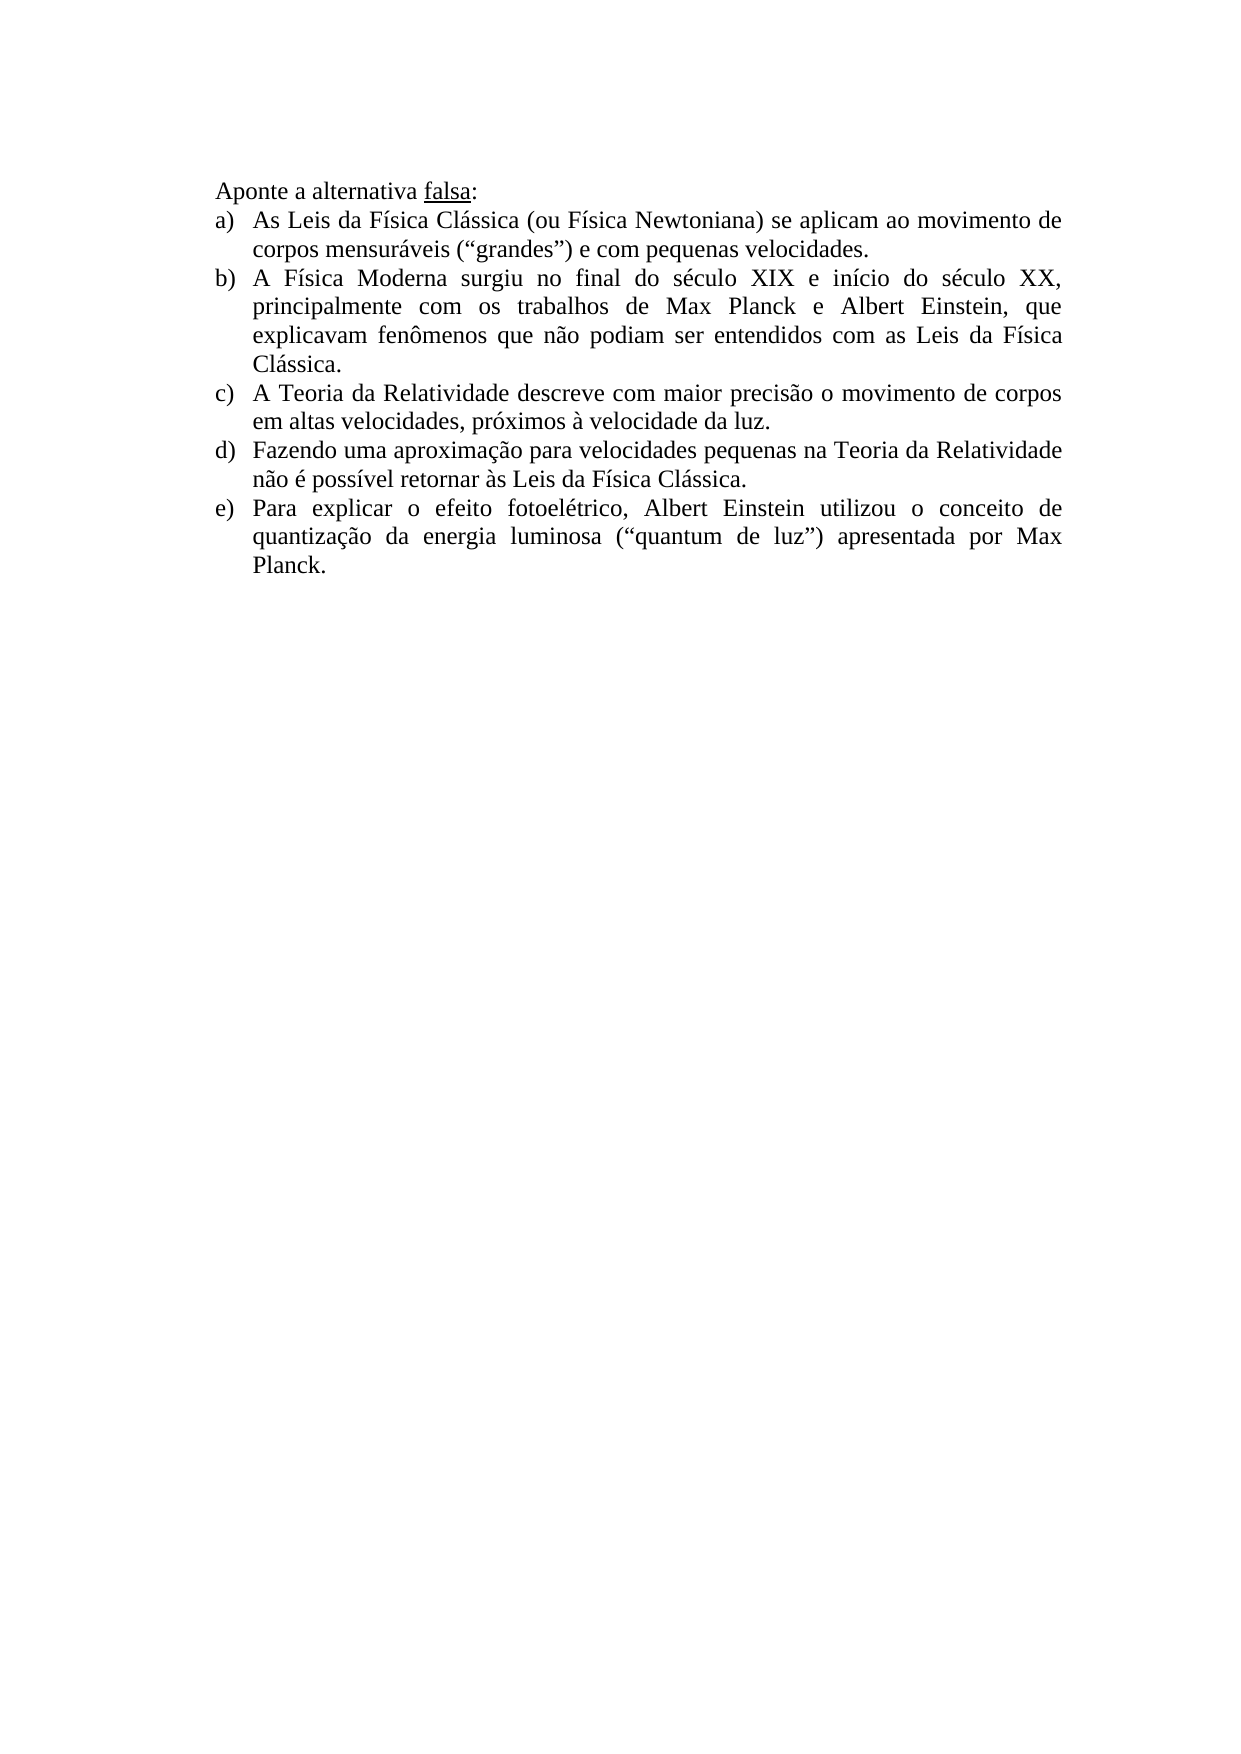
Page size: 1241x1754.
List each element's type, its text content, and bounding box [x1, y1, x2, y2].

text a) As Leis da Física Clássica (ou Física Newtoniana) se aplicam ao movimento de corpos mensuráveis (“grandes”) e com pequenas velocidades. [215, 205, 1063, 263]
text b) A Física Moderna surgiu no final do século XIX e início do século XX, principalmente com os trabalhos de Max Planck e Albert Einstein, que explicavam fenômenos que não podiam ser entendidos com as Leis da Física Clássica. [215, 263, 1063, 378]
text Aponte a alternativa falsa: [215, 176, 1063, 205]
text c) A Teoria da Relatividade descreve com maior precisão o movimento de corpos em altas velocidades, próximos à velocidade da luz. [215, 378, 1063, 435]
text e) Para explicar o efeito fotoelétrico, Albert Einstein utilizou o conceito de quantização da energia luminosa (“quantum de luz”) apresentada por Max Planck. [215, 493, 1063, 579]
text d) Fazendo uma aproximação para velocidades pequenas na Teoria da Relatividade não é possível retornar às Leis da Física Clássica. [215, 435, 1063, 493]
